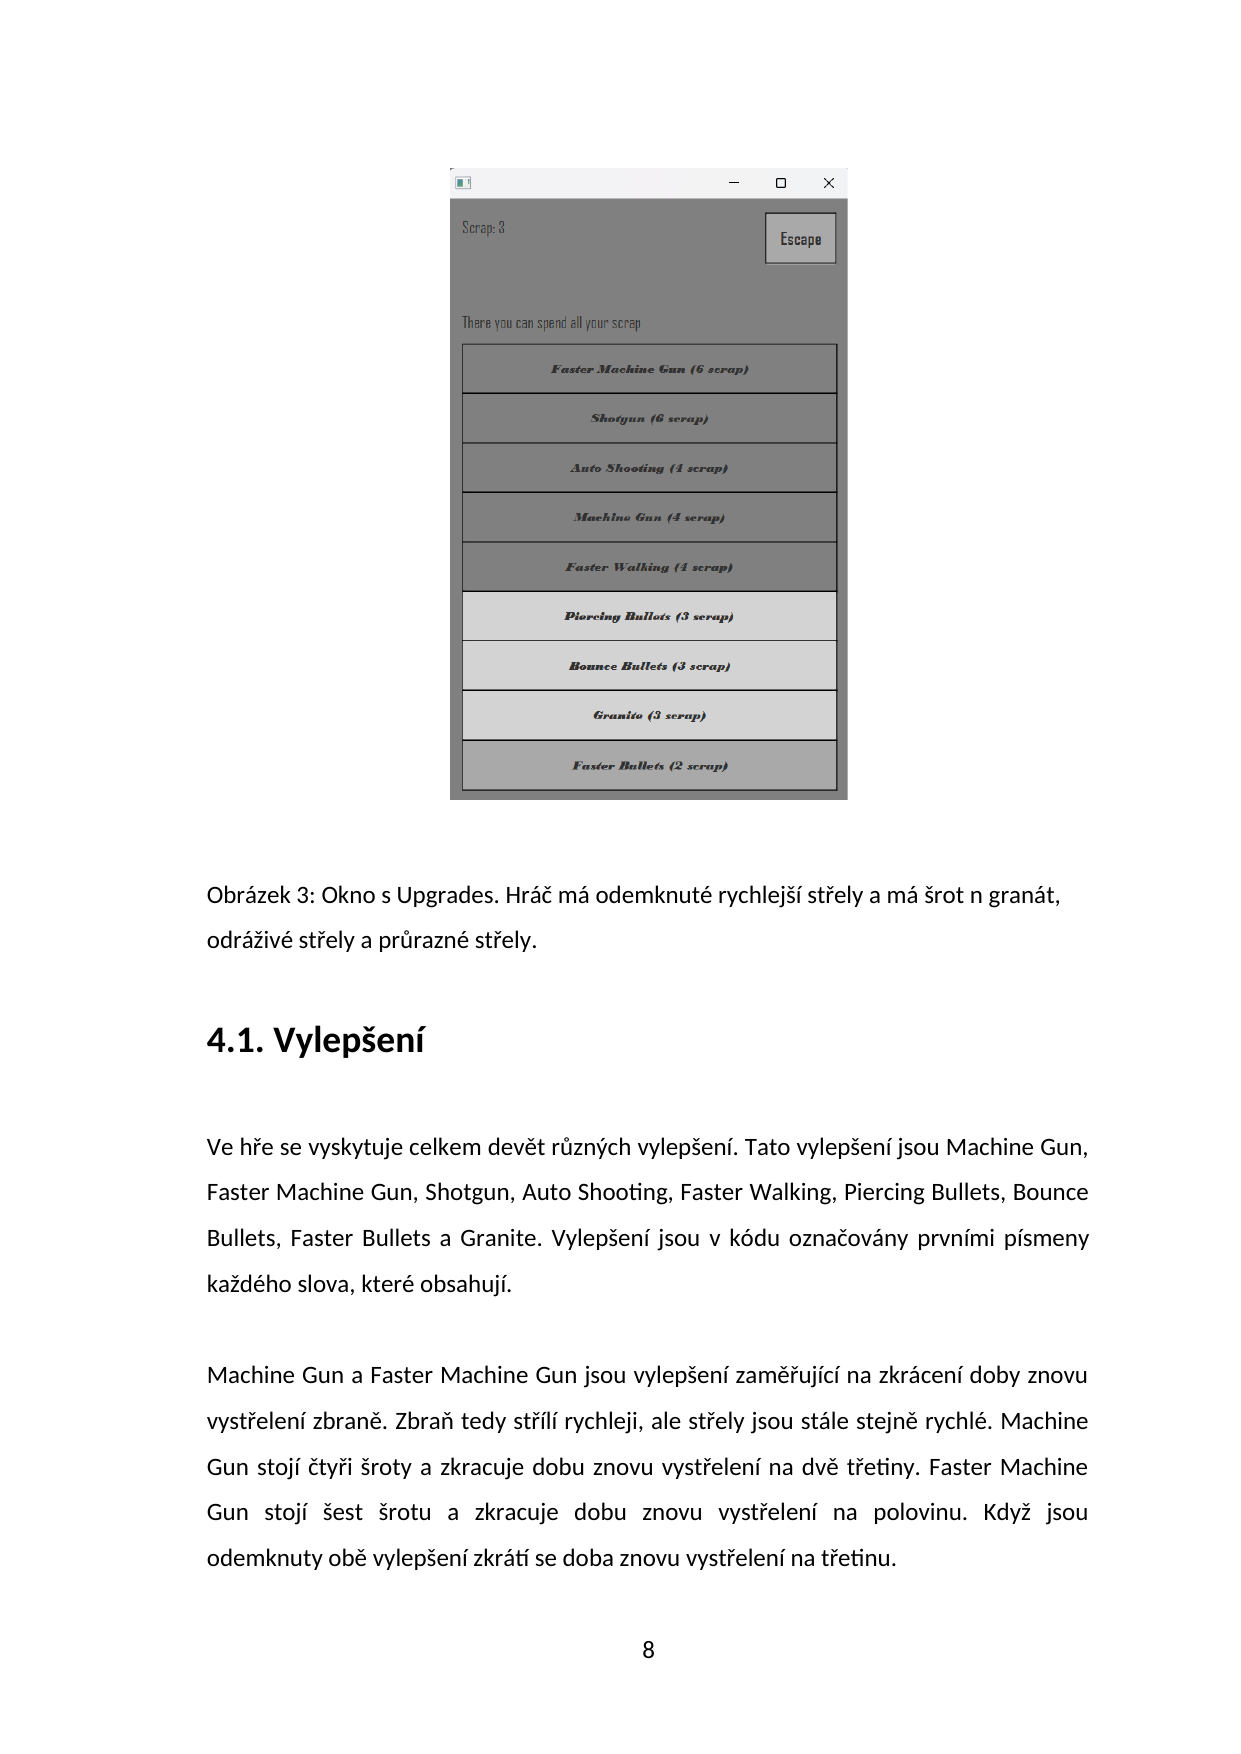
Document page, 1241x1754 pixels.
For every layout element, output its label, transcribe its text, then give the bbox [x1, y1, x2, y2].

picture [450, 168, 848, 800]
text Machine Gun a Faster Machine Gun jsou vylepšení zaměřující na zkrácení doby znovu vystřelení zbraně. Zbraň tedy střílí rychleji, ale střely jsou stále stejně rychlé. Machine Gun stojí čtyři šroty a zkracuje dobu znovu vystřelení na dvě třetiny. Faster Machine Gun stojí šest šrotu a zkracuje dobu znovu vystřelení na polovinu. Když jsou odemknuty obě vylepšení zkrátí se doba znovu vystřelení na třetinu. [207, 1359, 1090, 1573]
text Obrázek 3: Okno s Upgrades. Hráč má odemknuté rychlejší střely a má šrot n granát, odráživé střely a průrazné střely. [207, 879, 1090, 955]
text Ve hře se vyskytuje celkem devět různých vylepšení. Tato vylepšení jsou Machine Gun, Faster Machine Gun, Shotgun, Auto Shooting, Faster Walking, Piercing Bullets, Bounce Bullets, Faster Bullets a Granite. Vylepšení jsou v kódu označovány prvními písmeny každého slova, které obsahují. [207, 1131, 1090, 1298]
subtitle 4.1. Vylepšení [207, 1016, 1090, 1062]
